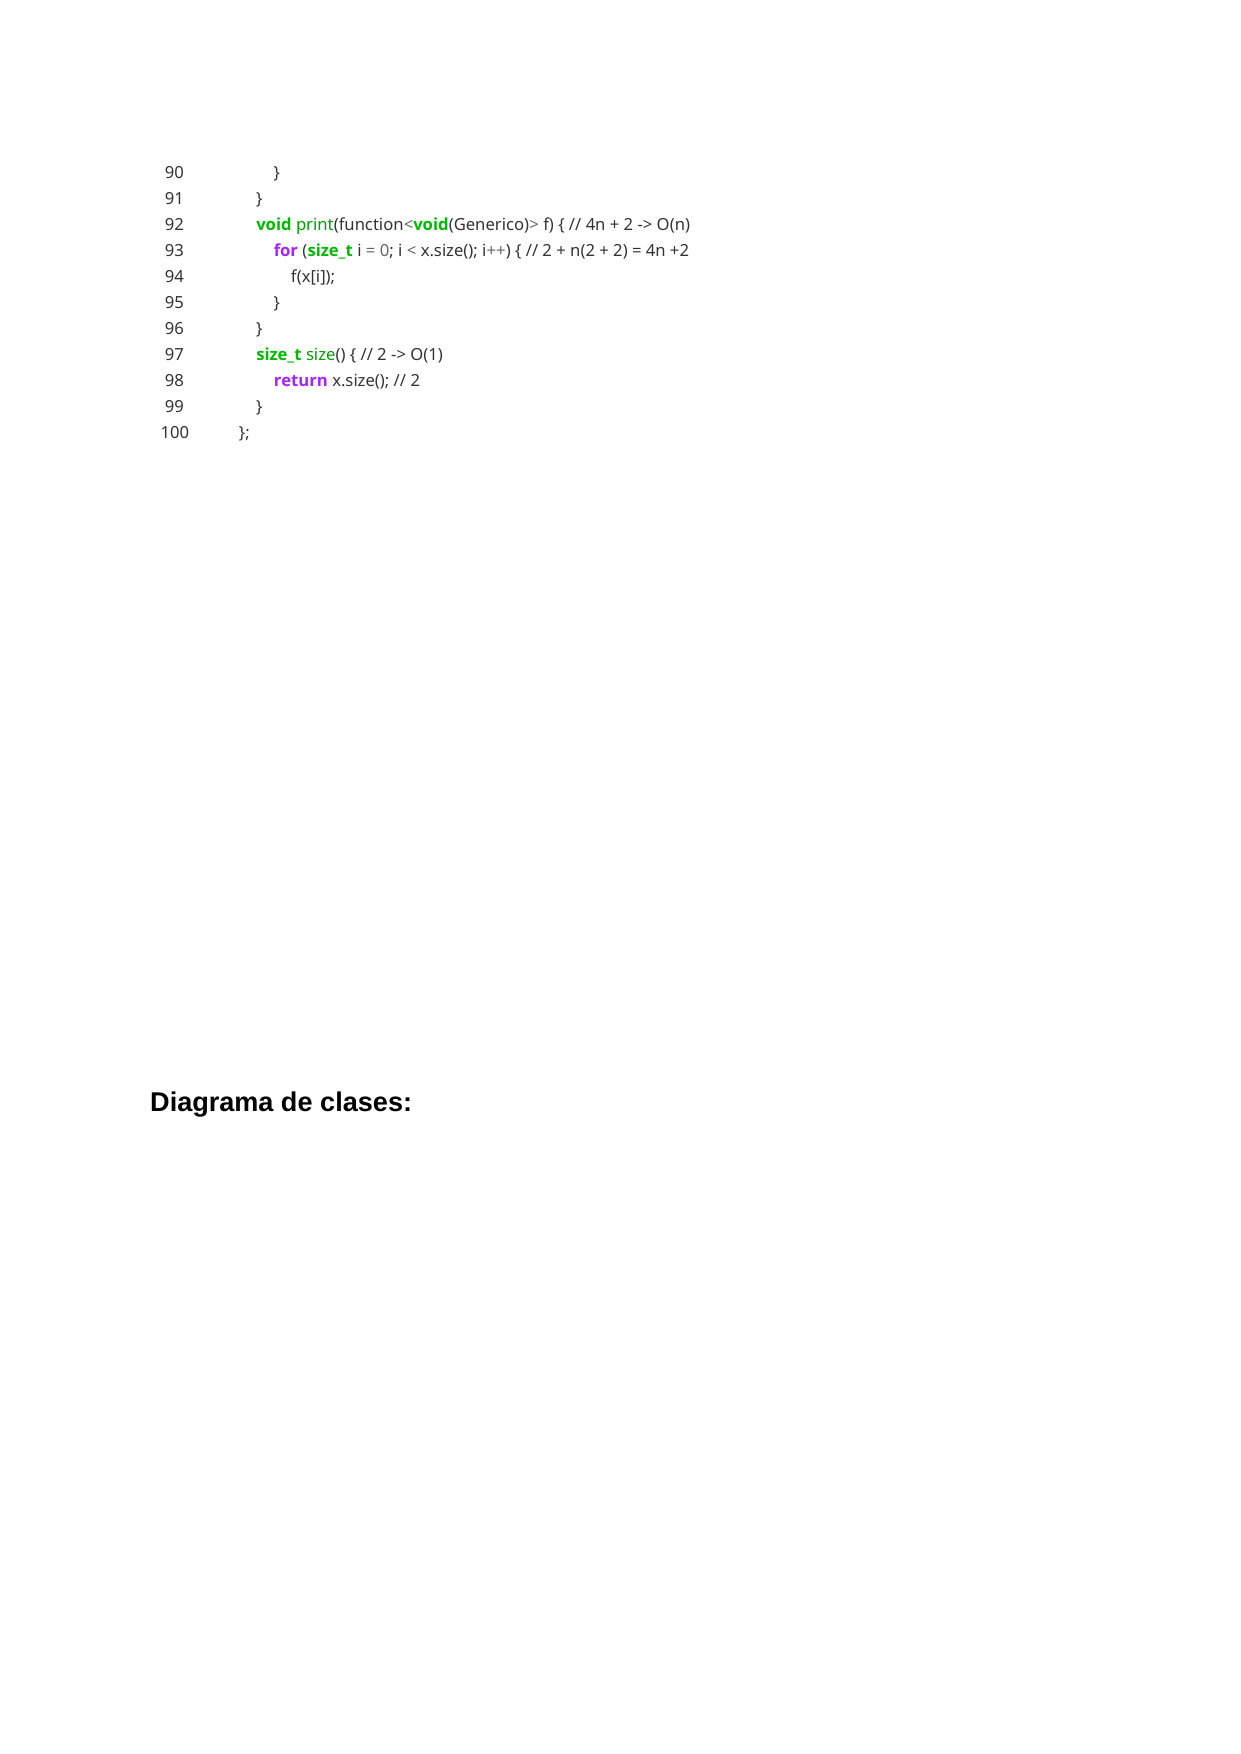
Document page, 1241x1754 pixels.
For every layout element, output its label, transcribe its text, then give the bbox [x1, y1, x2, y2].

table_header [150, 150, 211, 563]
text Diagrama de clases: [150, 1086, 1102, 1117]
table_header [211, 150, 1091, 563]
